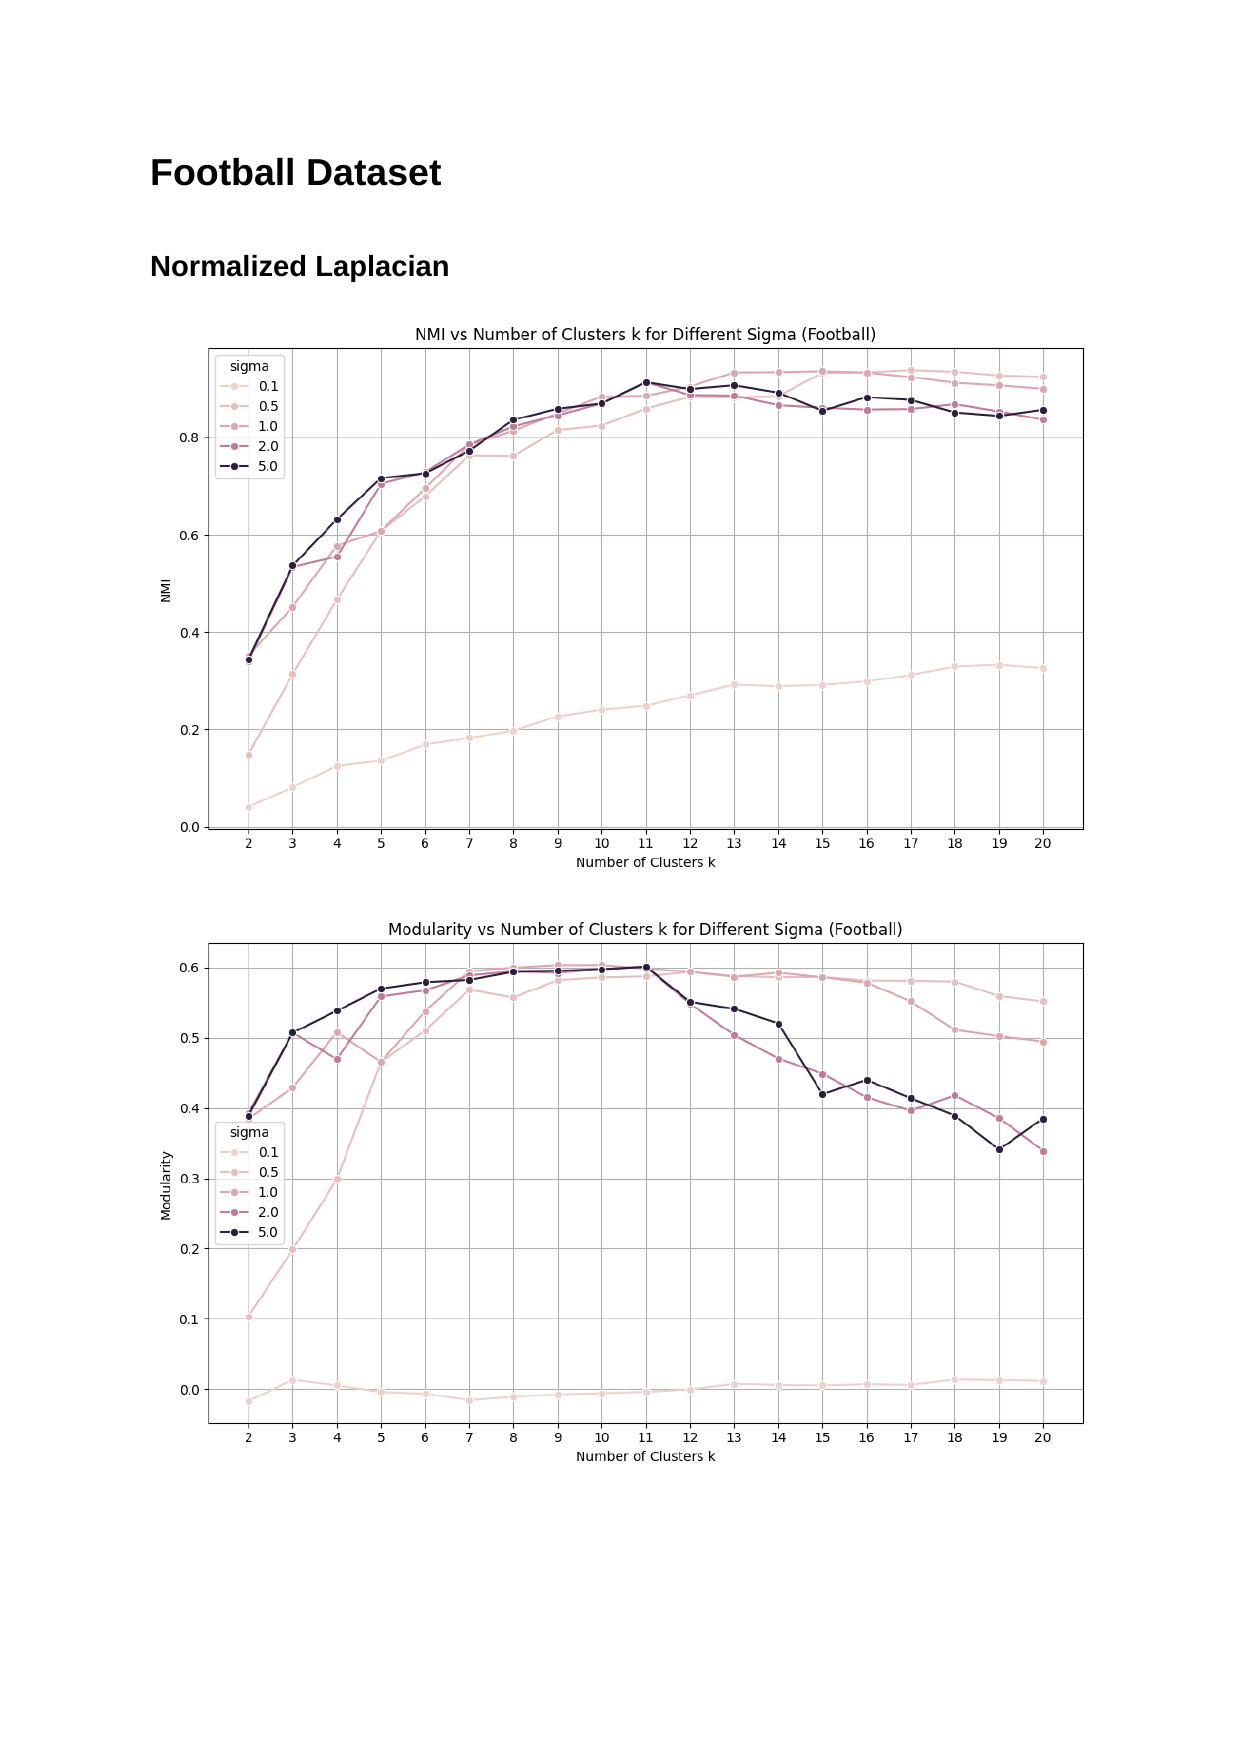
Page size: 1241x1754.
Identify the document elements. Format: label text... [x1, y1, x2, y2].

picture [150, 912, 1091, 1473]
picture [150, 317, 1091, 879]
text Football Dataset [150, 150, 1090, 193]
text Normalized Laplacian [150, 249, 1090, 283]
